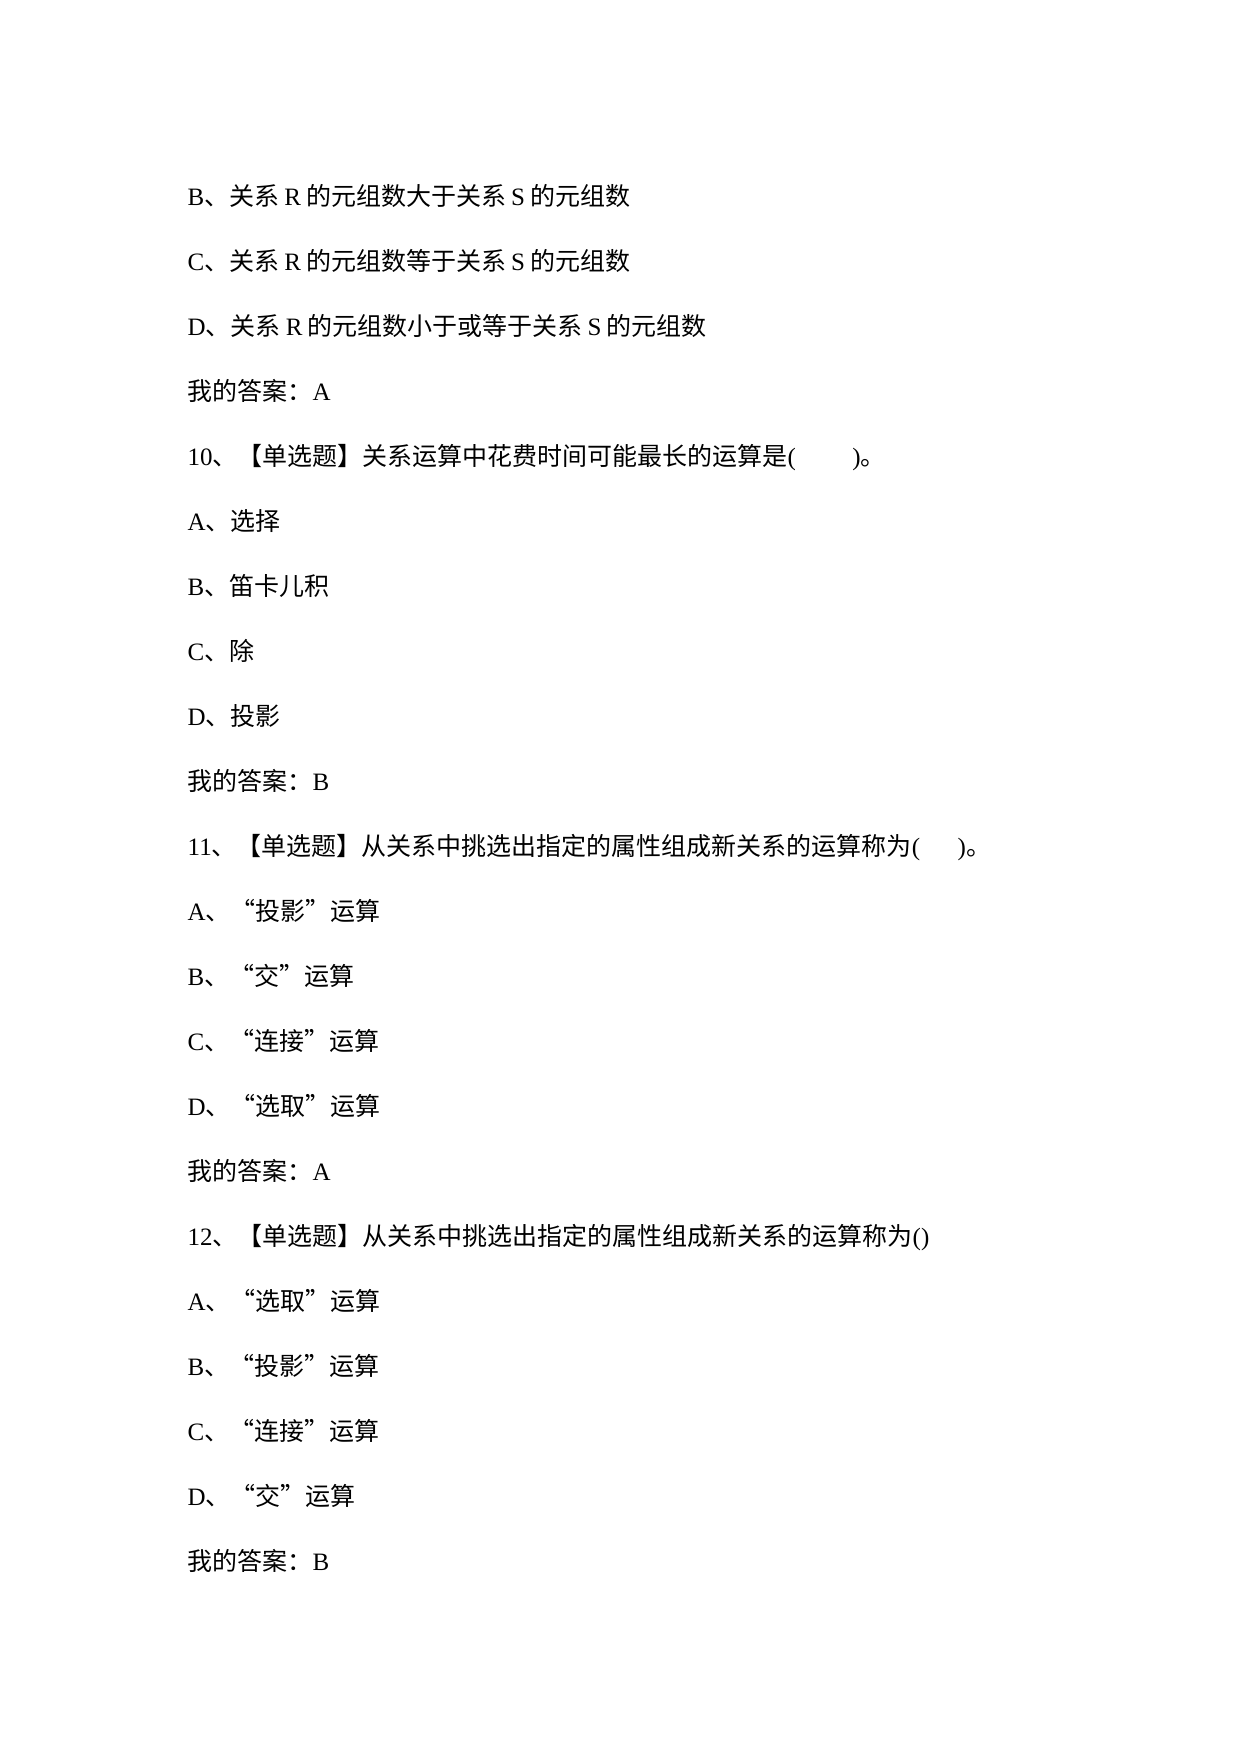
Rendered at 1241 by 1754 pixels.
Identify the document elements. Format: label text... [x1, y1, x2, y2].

text 我的答案：B [187, 747, 1053, 812]
text C、“连接”运算 [187, 1397, 1053, 1462]
text B、笛卡儿积 [187, 552, 1053, 617]
text 10、【单选题】关系运算中花费时间可能最长的运算是( )。 [187, 422, 1053, 487]
text D、投影 [187, 682, 1053, 747]
text A、“选取”运算 [187, 1267, 1053, 1332]
text 我的答案：A [187, 357, 1053, 422]
text C、除 [187, 617, 1053, 682]
text A、选择 [187, 487, 1053, 552]
text D、“交”运算 [187, 1462, 1053, 1527]
text D、“选取”运算 [187, 1072, 1053, 1137]
text B、关系R的元组数大于关系S的元组数 [187, 162, 1053, 227]
text 11、【单选题】从关系中挑选出指定的属性组成新关系的运算称为( )。 [187, 812, 1053, 877]
text C、关系R的元组数等于关系S的元组数 [187, 227, 1053, 292]
text B、“投影”运算 [187, 1332, 1053, 1397]
text C、“连接”运算 [187, 1007, 1053, 1072]
text 我的答案：B [187, 1527, 1053, 1592]
text 我的答案：A [187, 1137, 1053, 1202]
text 12、【单选题】从关系中挑选出指定的属性组成新关系的运算称为() [187, 1202, 1053, 1267]
text D、关系R的元组数小于或等于关系S的元组数 [187, 292, 1053, 357]
text A、“投影”运算 [187, 877, 1053, 942]
text B、“交”运算 [187, 942, 1053, 1007]
